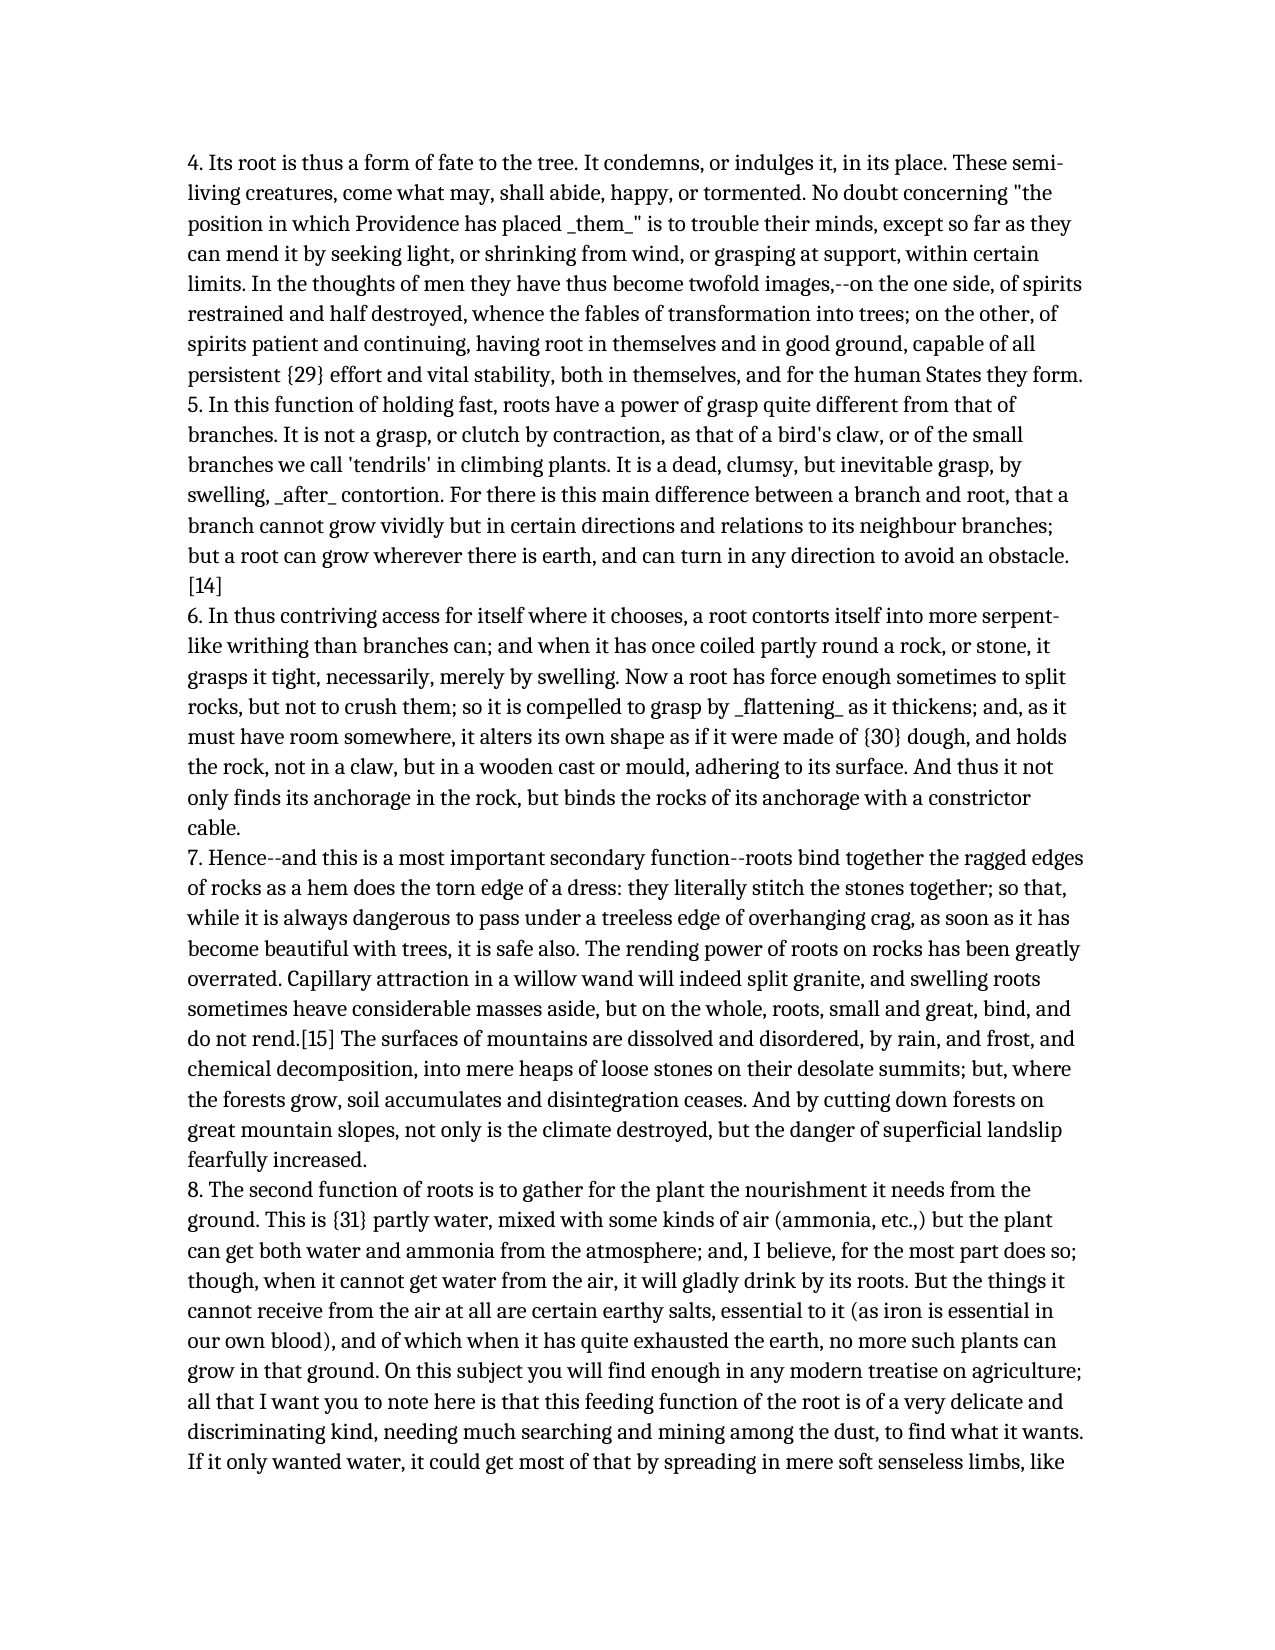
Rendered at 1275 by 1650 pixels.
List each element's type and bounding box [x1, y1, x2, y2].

text [187, 150, 1087, 1475]
